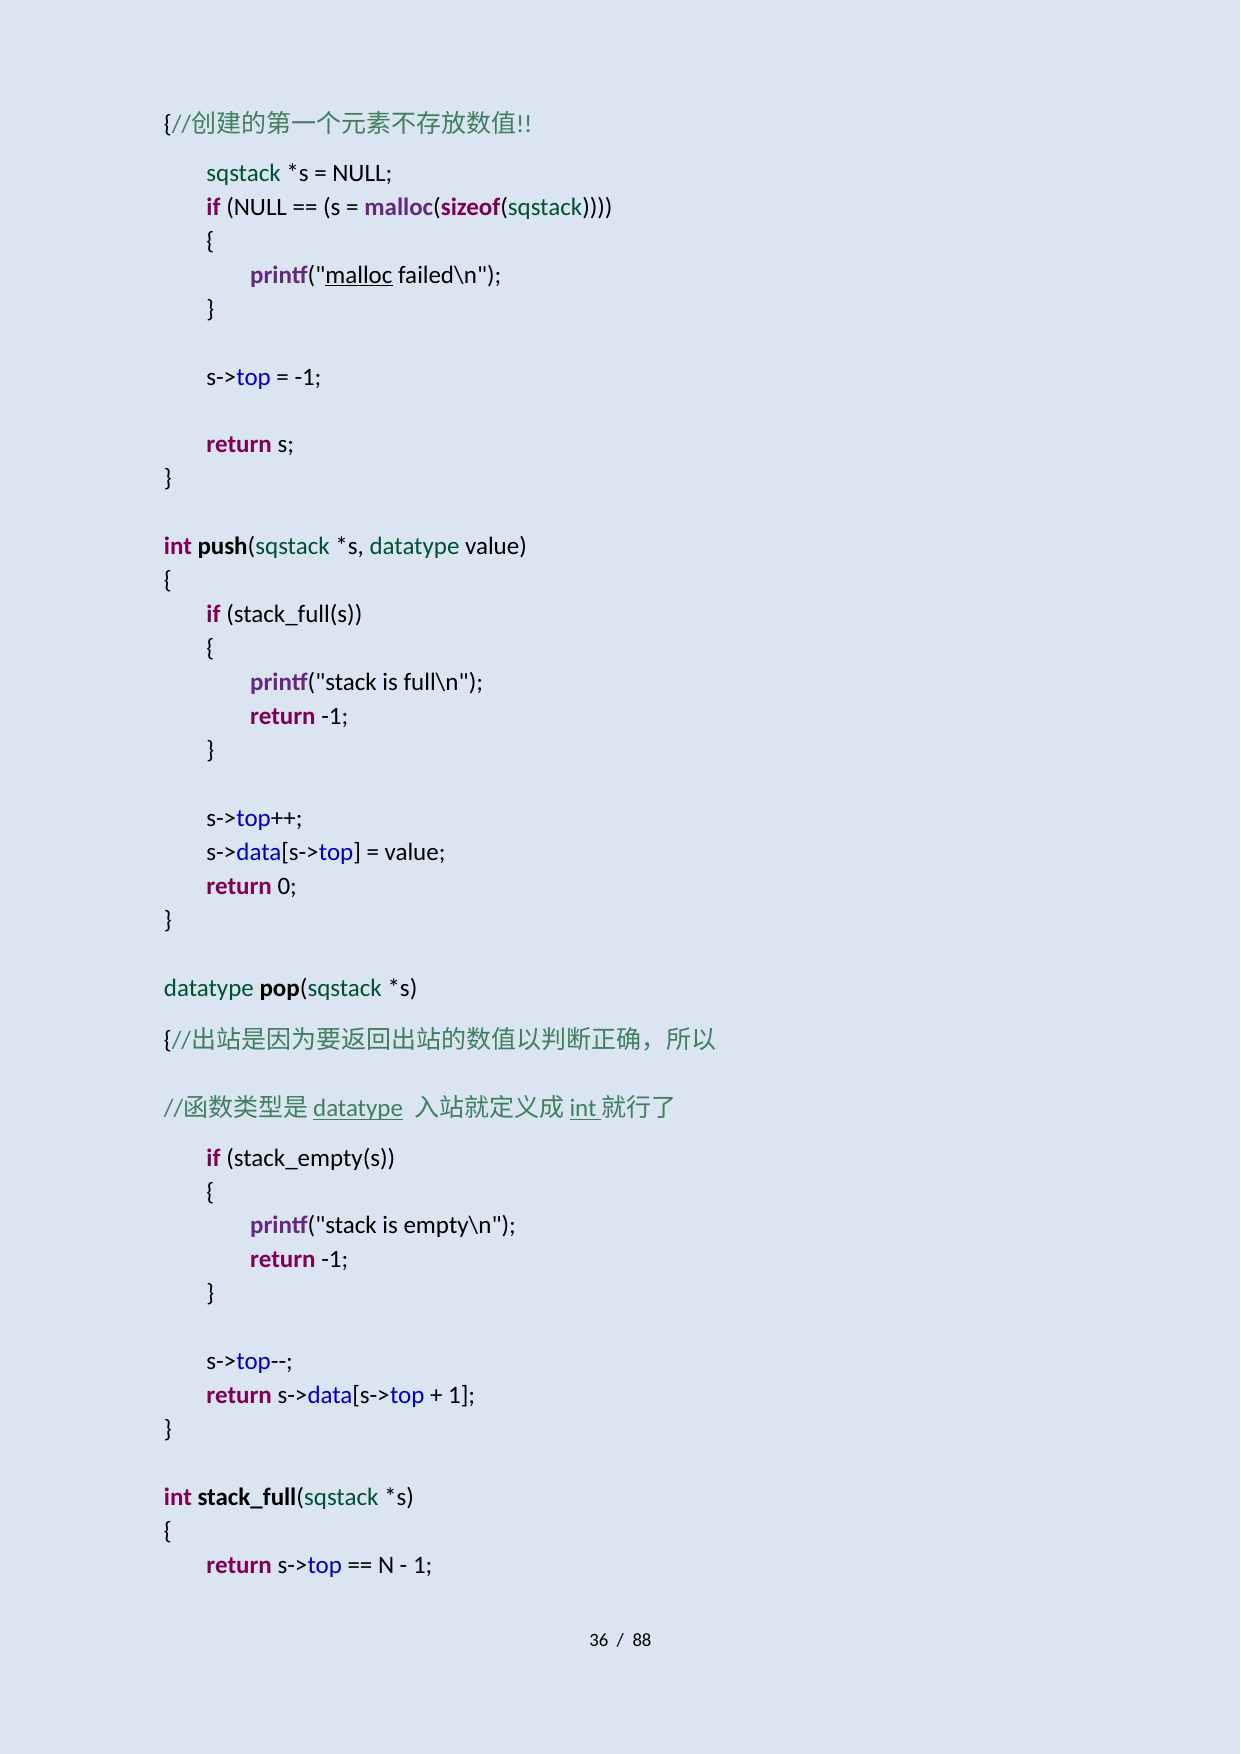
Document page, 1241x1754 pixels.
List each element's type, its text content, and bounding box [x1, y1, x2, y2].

text } [164, 1276, 1165, 1310]
text s->top--; [164, 1344, 1165, 1378]
text datatype pop(sqstack *s) [164, 970, 1165, 1004]
text if (NULL == (s = malloc(sizeof(sqstack)))) [164, 189, 1165, 223]
text s->top++; [164, 800, 1165, 834]
text return s->data[s->top + 1]; [164, 1378, 1165, 1412]
text printf("stack is empty\n"); [164, 1208, 1165, 1242]
text int push(sqstack *s, datatype value) [164, 529, 1165, 563]
text } [164, 732, 1165, 766]
text } [164, 291, 1165, 325]
text {//出站是因为要返回出站的数值以判断正确，所以 [164, 1004, 1165, 1072]
text sqstack *s = NULL; [164, 155, 1165, 189]
text } [164, 1412, 1165, 1446]
text {//创建的第一个元素不存放数值!! [164, 87, 1165, 155]
text s->data[s->top] = value; [164, 834, 1165, 868]
text printf("malloc failed\n"); [164, 257, 1165, 291]
text return -1; [164, 698, 1165, 732]
text } [164, 902, 1165, 936]
text { [164, 223, 1165, 257]
text return 0; [164, 868, 1165, 902]
text { [164, 1513, 1165, 1547]
text int stack_full(sqstack *s) [164, 1479, 1165, 1513]
text if (stack_full(s)) [164, 597, 1165, 631]
text return -1; [164, 1242, 1165, 1276]
text return s; [164, 427, 1165, 461]
text { [164, 631, 1165, 664]
text if (stack_empty(s)) [164, 1140, 1165, 1174]
text s->top = -1; [164, 359, 1165, 393]
text return s->top == N - 1; [164, 1547, 1165, 1581]
text } [164, 461, 1165, 495]
text //函数类型是datatype 入站就定义成int就行了 [164, 1072, 1165, 1140]
text { [164, 1174, 1165, 1208]
text { [164, 563, 1165, 597]
text printf("stack is full\n"); [164, 664, 1165, 698]
